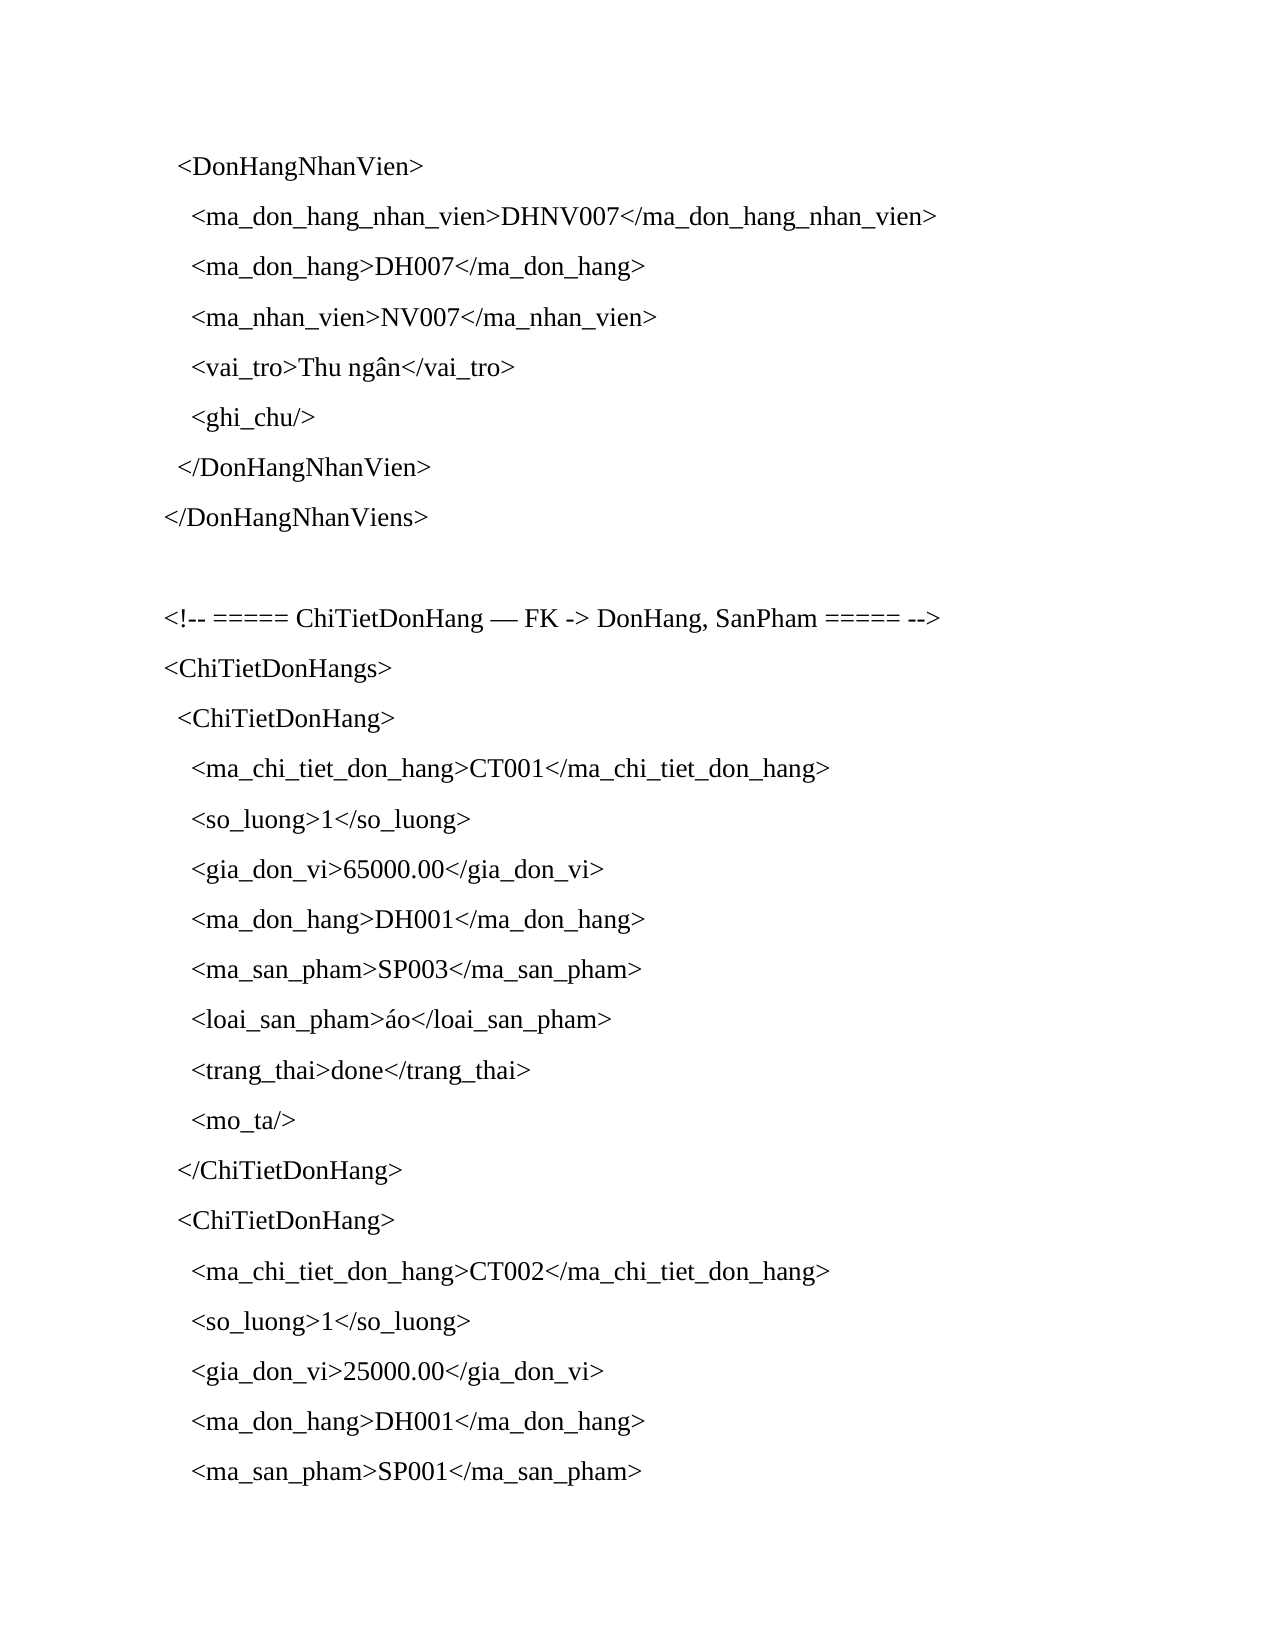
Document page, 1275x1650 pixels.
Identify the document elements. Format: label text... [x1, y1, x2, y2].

text <gia_don_vi>25000.00</gia_don_vi> [150, 1355, 1125, 1386]
text <ma_don_hang>DH001</ma_don_hang> [150, 903, 1125, 934]
text <ChiTietDonHang> [150, 702, 1125, 733]
text <ghi_chu/> [150, 401, 1125, 432]
text <ma_don_hang>DH007</ma_don_hang> [150, 250, 1125, 282]
text <gia_don_vi>65000.00</gia_don_vi> [150, 853, 1125, 884]
text <ma_don_hang_nhan_vien>DHNV007</ma_don_hang_nhan_vien> [150, 200, 1125, 231]
text <vai_tro>Thu ngân</vai_tro> [150, 351, 1125, 382]
text <DonHangNhanVien> [150, 150, 1125, 181]
text <loai_san_pham>áo</loai_san_pham> [150, 1003, 1125, 1035]
text <trang_thai>done</trang_thai> [150, 1054, 1125, 1085]
text </DonHangNhanViens> [150, 501, 1125, 533]
text <ChiTietDonHangs> [150, 652, 1125, 683]
text <mo_ta/> [150, 1104, 1125, 1135]
text <ma_chi_tiet_don_hang>CT001</ma_chi_tiet_don_hang> [150, 752, 1125, 784]
text <so_luong>1</so_luong> [150, 1305, 1125, 1336]
text <ChiTietDonHang> [150, 1204, 1125, 1236]
text </DonHangNhanVien> [150, 451, 1125, 482]
text <so_luong>1</so_luong> [150, 803, 1125, 834]
text <ma_chi_tiet_don_hang>CT002</ma_chi_tiet_don_hang> [150, 1254, 1125, 1286]
text <ma_san_pham>SP001</ma_san_pham> [150, 1455, 1125, 1487]
text <ma_san_pham>SP003</ma_san_pham> [150, 953, 1125, 984]
text <!-- ===== ChiTietDonHang — FK -> DonHang, SanPham ===== --> [150, 602, 1125, 633]
text </ChiTietDonHang> [150, 1154, 1125, 1185]
text <ma_nhan_vien>NV007</ma_nhan_vien> [150, 301, 1125, 332]
text <ma_don_hang>DH001</ma_don_hang> [150, 1405, 1125, 1436]
